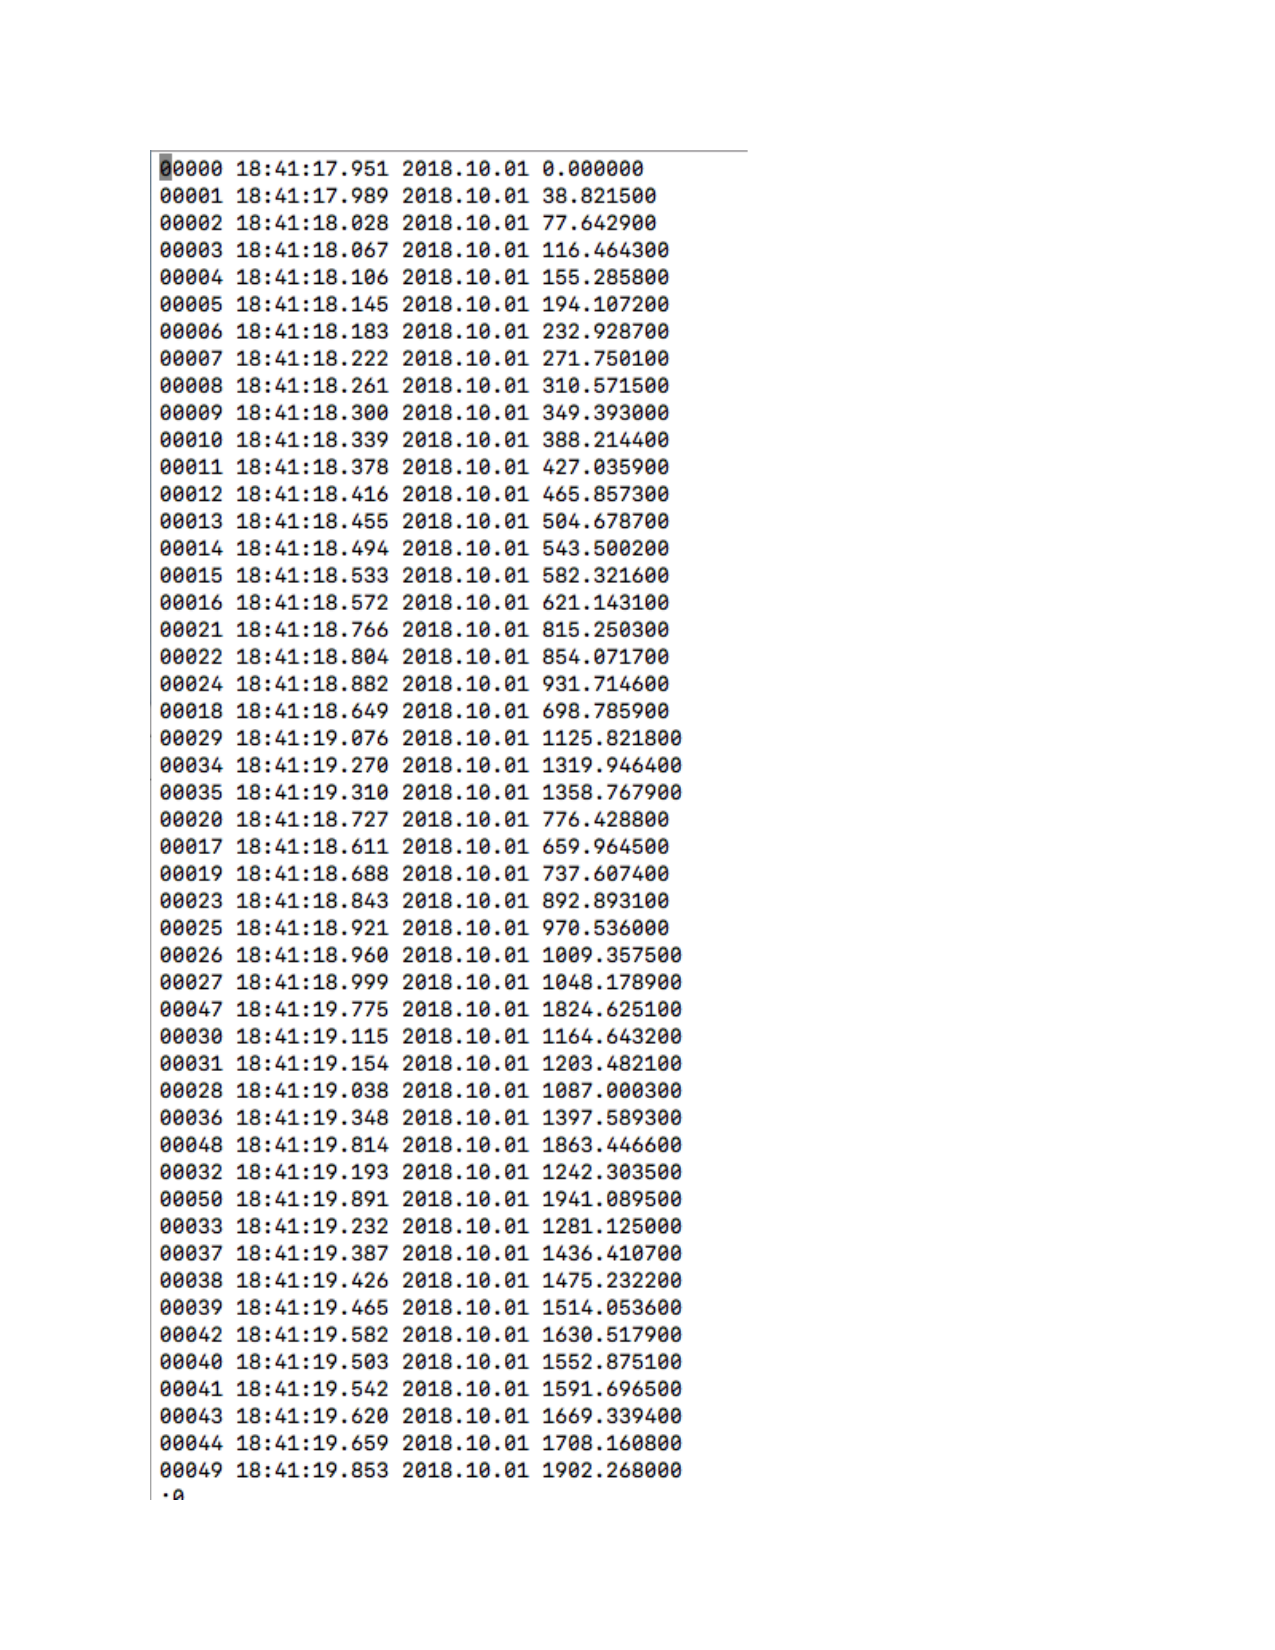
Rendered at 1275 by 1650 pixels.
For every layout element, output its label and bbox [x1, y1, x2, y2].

picture [150, 150, 748, 1500]
